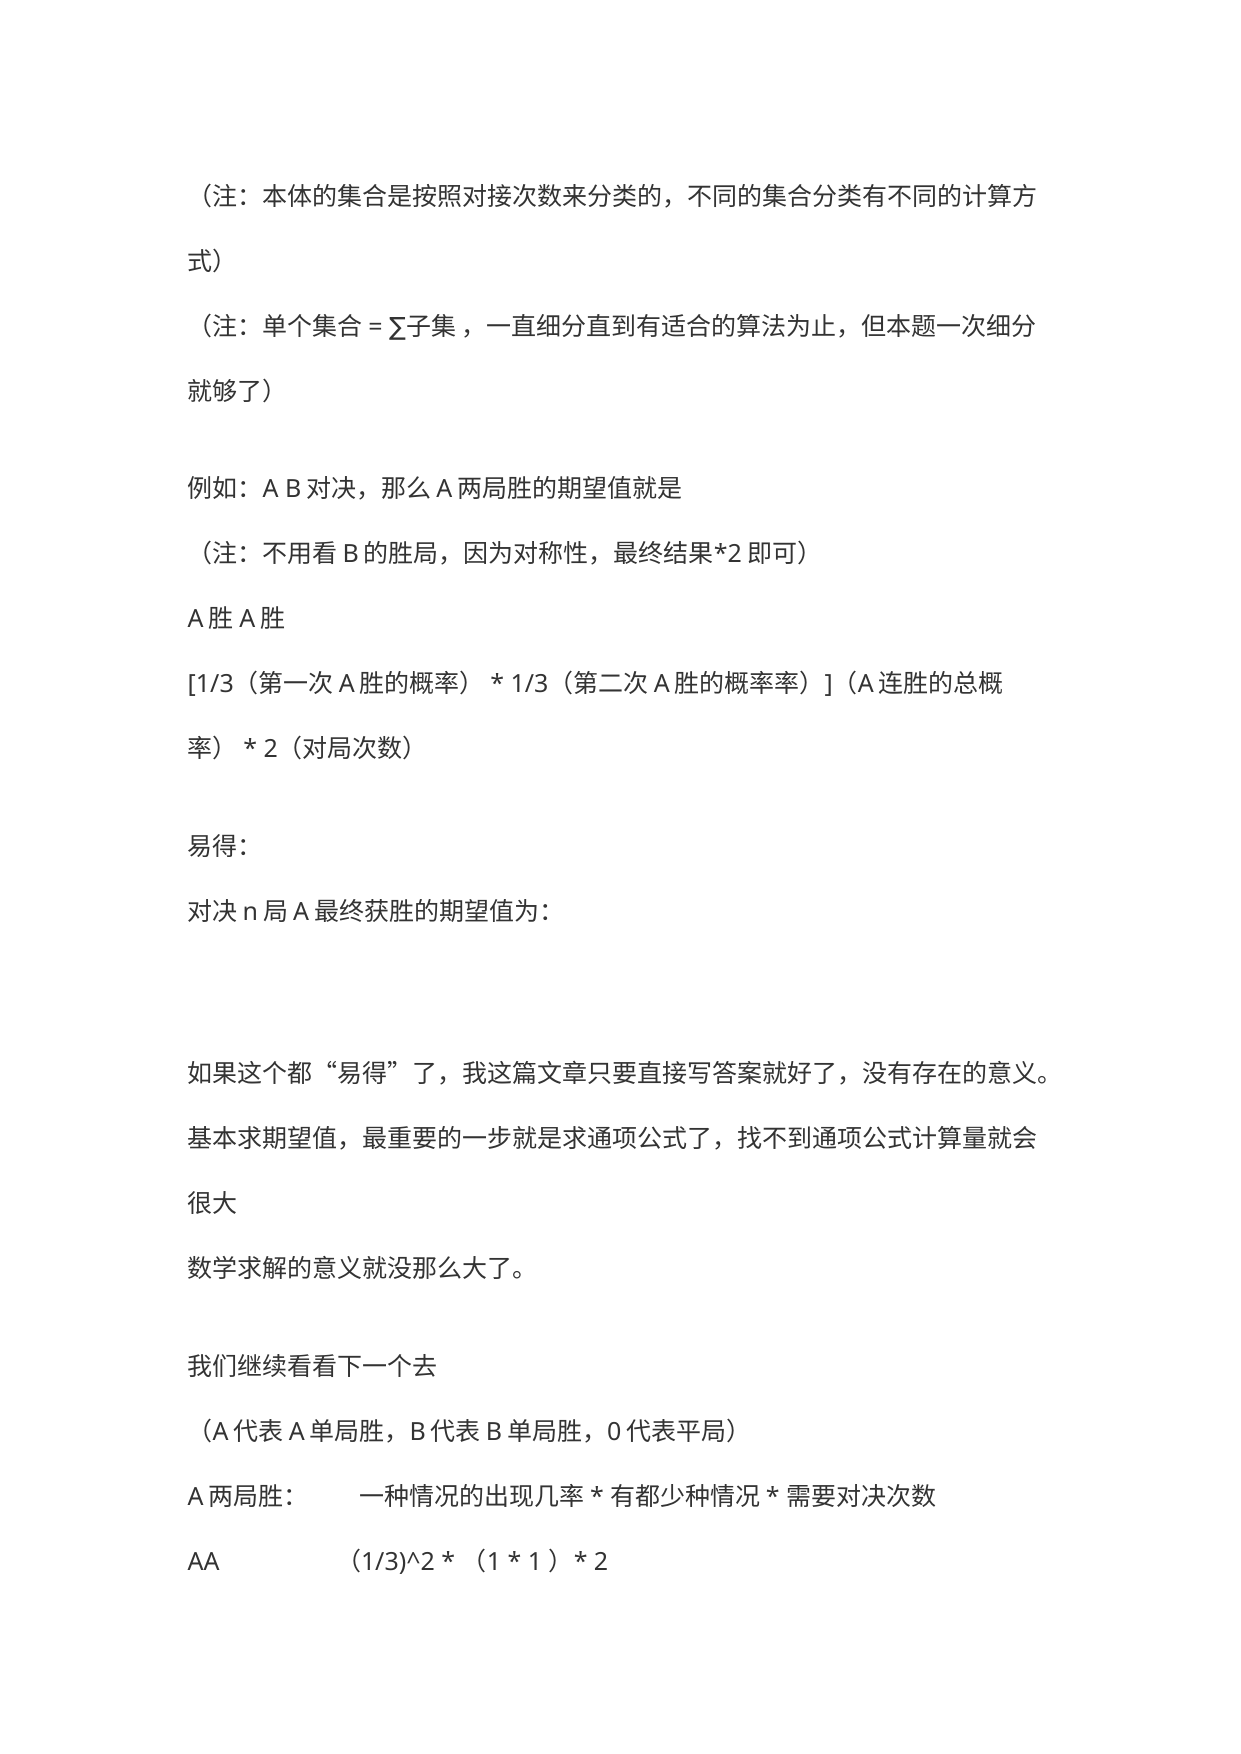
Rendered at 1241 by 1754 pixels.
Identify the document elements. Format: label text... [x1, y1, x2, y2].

text （A代表A单局胜，B代表B单局胜，0代表平局） [187, 1397, 1053, 1462]
text （注：不用看B的胜局，因为对称性，最终结果*2即可） [187, 519, 1053, 584]
text 例如：A B对决，那么A两局胜的期望值就是 [187, 454, 1053, 519]
text A两局胜： 一种情况的出现几率 * 有都少种情况 * 需要对决次数 [187, 1462, 1053, 1527]
text AA （1/3)^2 * （1 * 1 ）* 2 [187, 1527, 1053, 1592]
text A胜 A胜 [187, 584, 1053, 649]
text （注：本体的集合是按照对接次数来分类的，不同的集合分类有不同的计算方式） [187, 162, 1053, 292]
text （注：单个集合 = ∑子集 ，一直细分直到有适合的算法为止，但本题一次细分就够了） [187, 292, 1053, 422]
text [1/3（第一次A胜的概率） * 1/3（第二次A胜的概率率）]（A连胜的总概率） * 2（对局次数） [187, 649, 1053, 779]
text 我们继续看看下一个去 [187, 1332, 1053, 1397]
text 易得： [187, 812, 1053, 877]
text 数学求解的意义就没那么大了。 [187, 1234, 1053, 1299]
text 如果这个都“易得”了，我这篇文章只要直接写答案就好了，没有存在的意义。 [187, 1039, 1053, 1104]
text 对决n局A最终获胜的期望值为： [187, 877, 1053, 942]
text 基本求期望值，最重要的一步就是求通项公式了，找不到通项公式计算量就会很大 [187, 1104, 1053, 1234]
